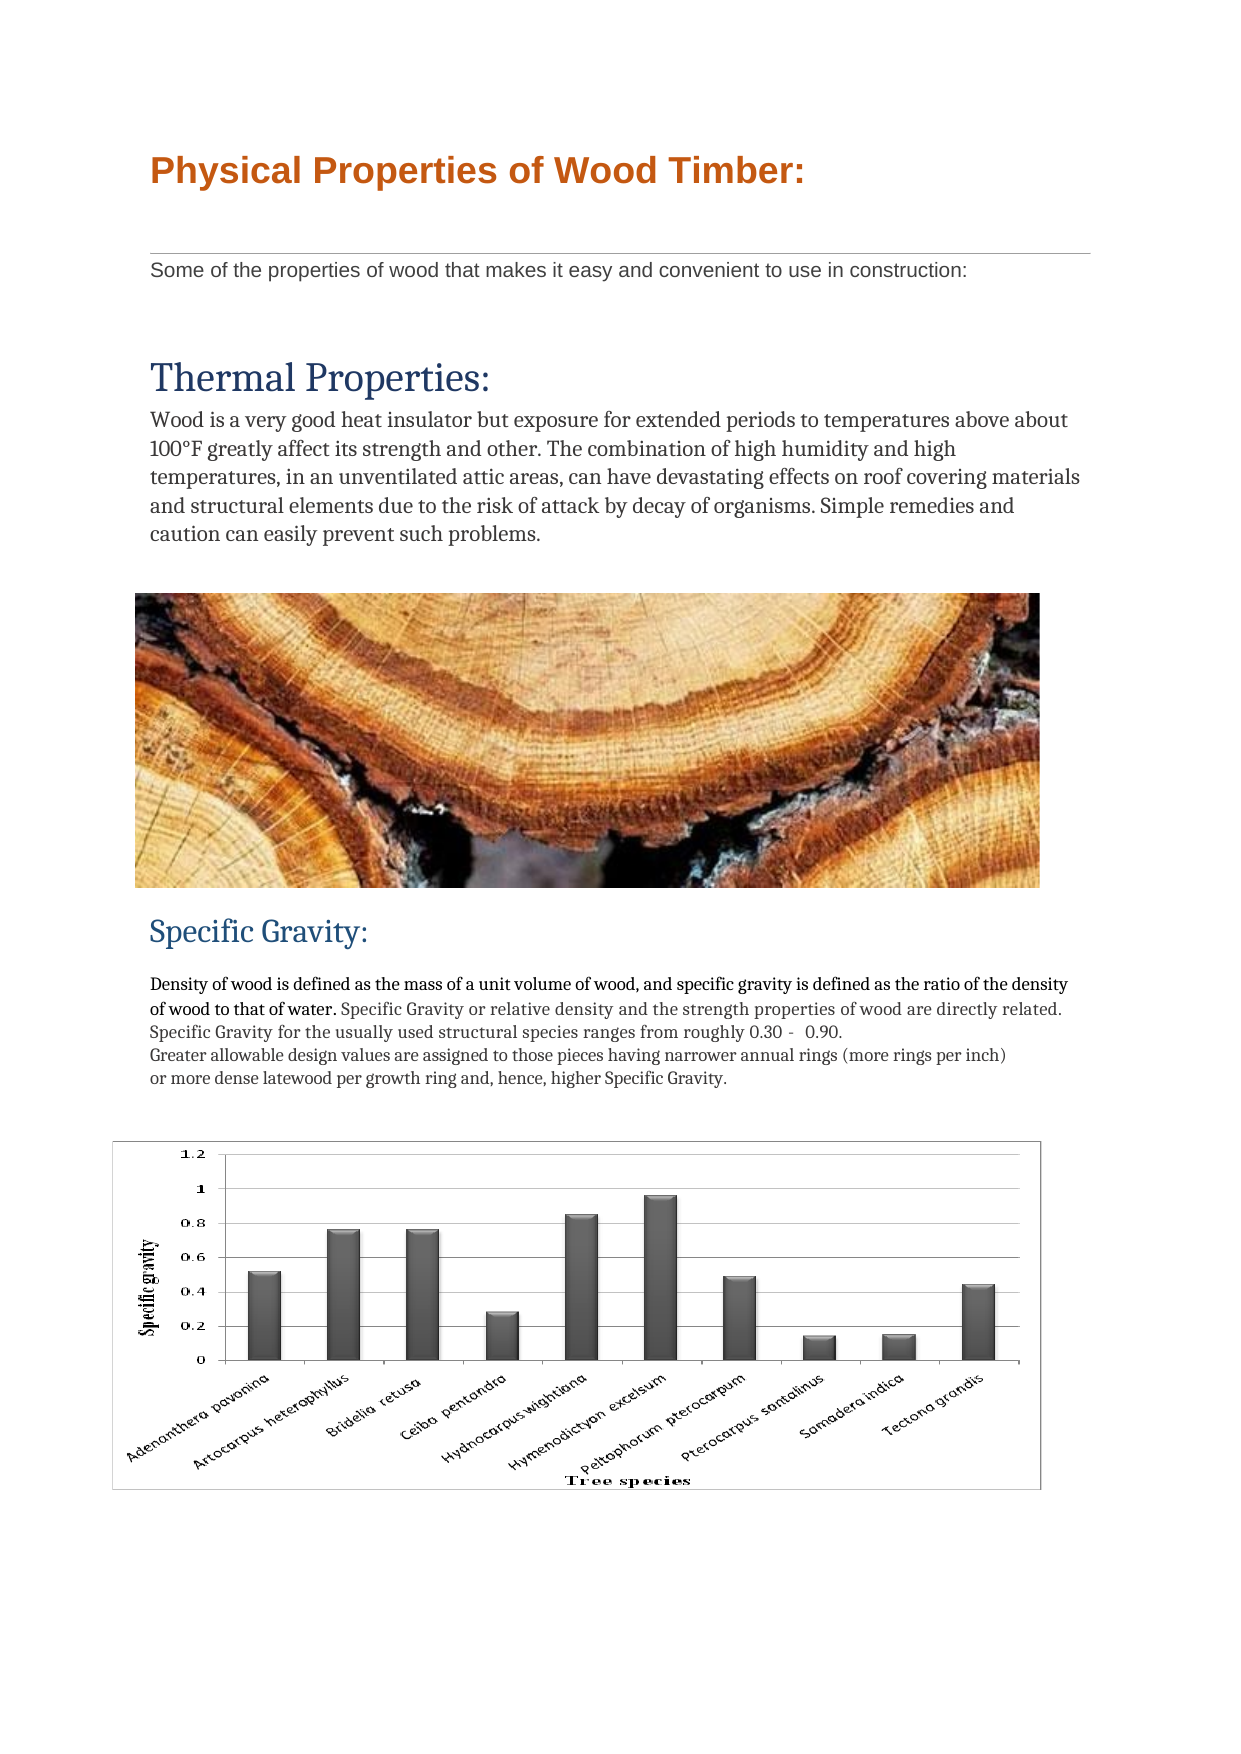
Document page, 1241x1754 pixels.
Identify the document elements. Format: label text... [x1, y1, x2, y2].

picture [135, 593, 1040, 888]
text Physical Properties of Wood Timber: [150, 148, 939, 191]
text Wood is a very good heat insulator but exposure for extended periods to temperatures above about 100°F greatly affect its strength and other. The combination of high humidity and high temperatures, in an unventilated attic areas, can have devastating effects on roof covering materials and structural elements due to the risk of attack by decay of organisms. Simple remedies and caution can easily prevent such problems. [150, 407, 1087, 547]
text Density of wood is defined as the mass of a unit volume of wood, and specific gravity is defined as the ratio of the density of wood to that of water. Specific Gravity or relative density and the strength properties of wood are directly related. Specific Gravity for the usually used structural species ranges from roughly 0.30 - 0.90. [150, 973, 1074, 1043]
subtitle Specific Gravity: [150, 913, 1167, 951]
text Greater allowable design values are assigned to those pieces having narrower annual rings (more rings per inch) or more dense latewood per growth ring and, hence, higher Specific Gravity. [150, 1044, 1013, 1089]
text Some of the properties of wood that makes it easy and convenient to use in construction: [150, 250, 1038, 282]
text Thermal Properties: [150, 354, 1167, 402]
picture [112, 1141, 1042, 1490]
